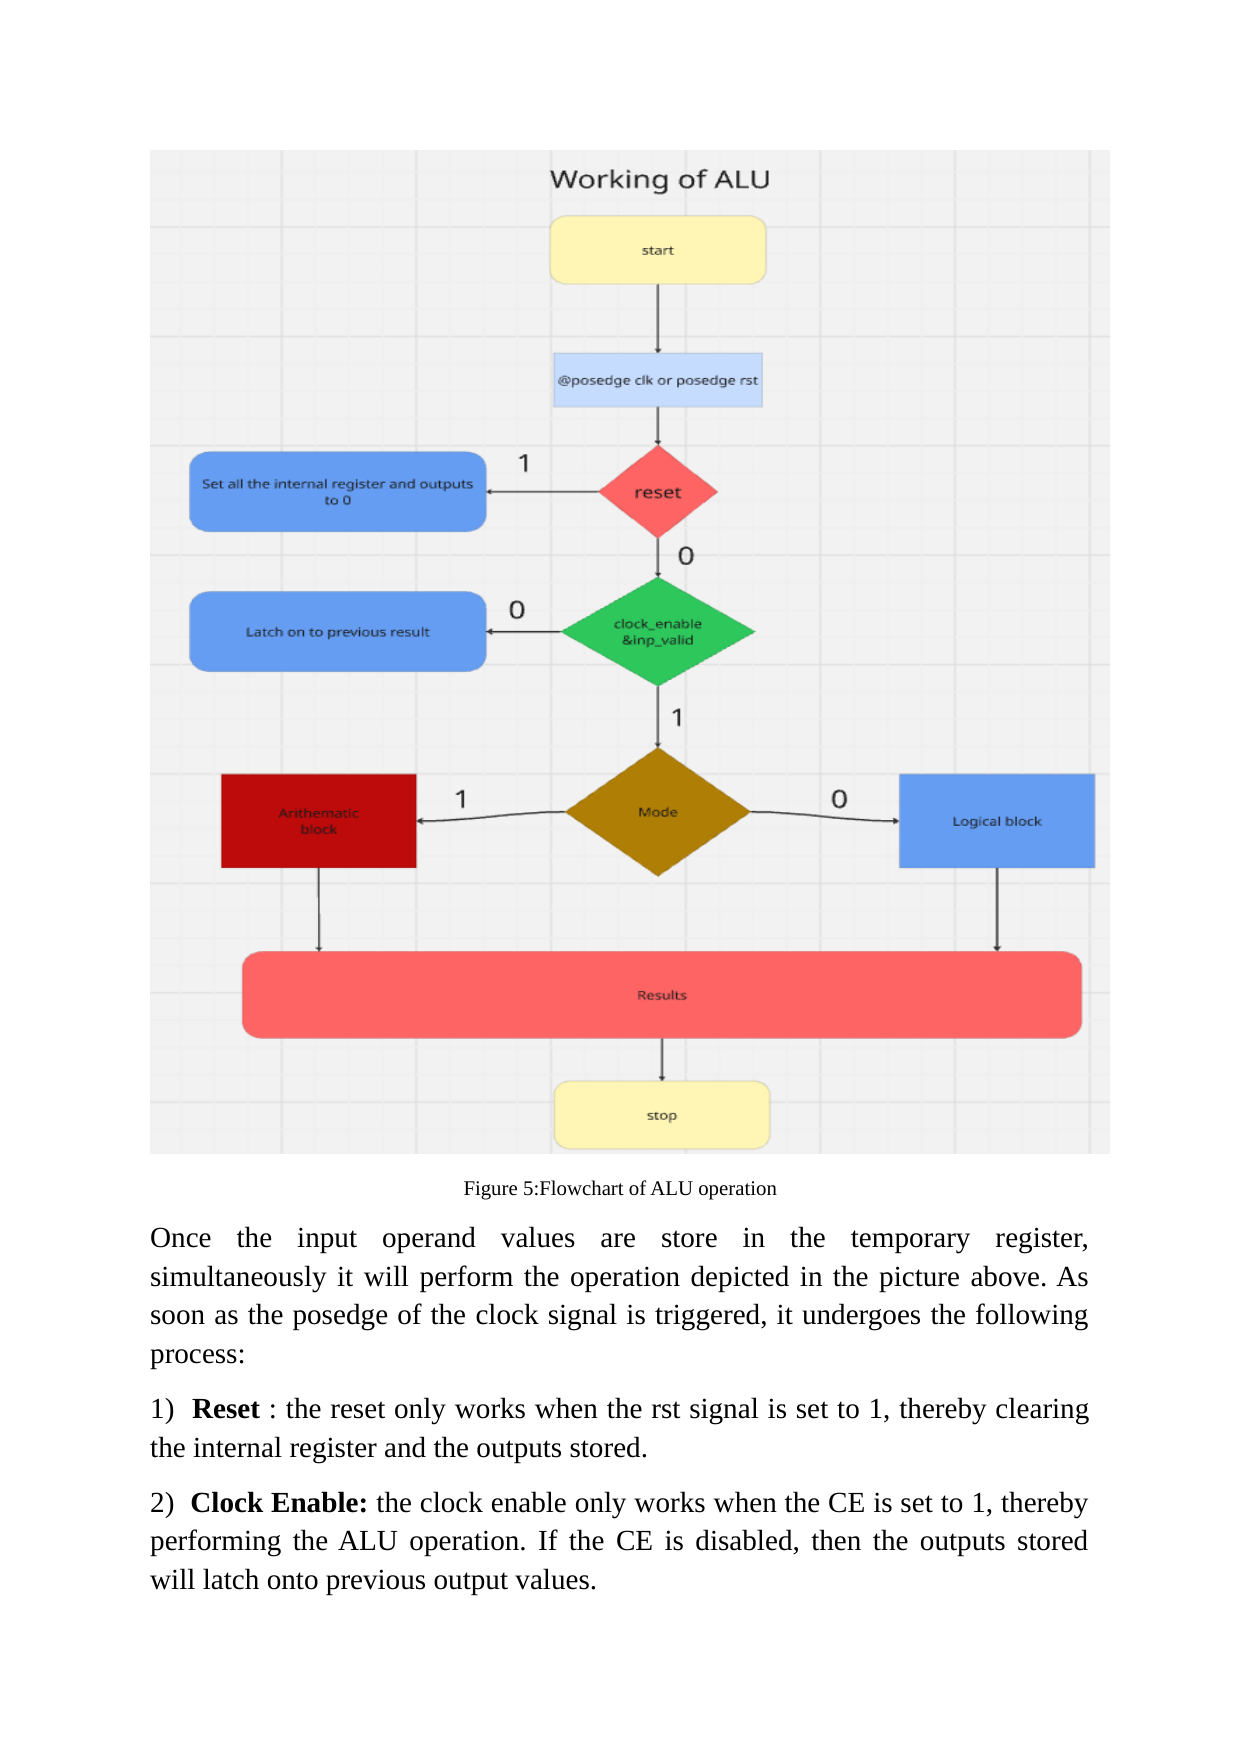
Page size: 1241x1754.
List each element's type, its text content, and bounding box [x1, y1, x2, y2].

text Once the input operand values are store in the temporary register, simultaneously it will perform the operation depicted in the picture above. As soon as the posedge of the clock signal is triggered, it undergoes the following process: [150, 1220, 1090, 1369]
text 1) Reset : the reset only works when the rst signal is set to 1, thereby clearing the internal register and the outputs stored. [150, 1391, 1090, 1463]
text 2) Clock Enable: the clock enable only works when the CE is set to 1, thereby performing the ALU operation. If the CE is disabled, then the outputs stored will latch onto previous output values. [150, 1485, 1090, 1596]
text Figure 5:Flowchart of ALU operation [150, 1176, 1090, 1199]
picture [150, 150, 1110, 1154]
